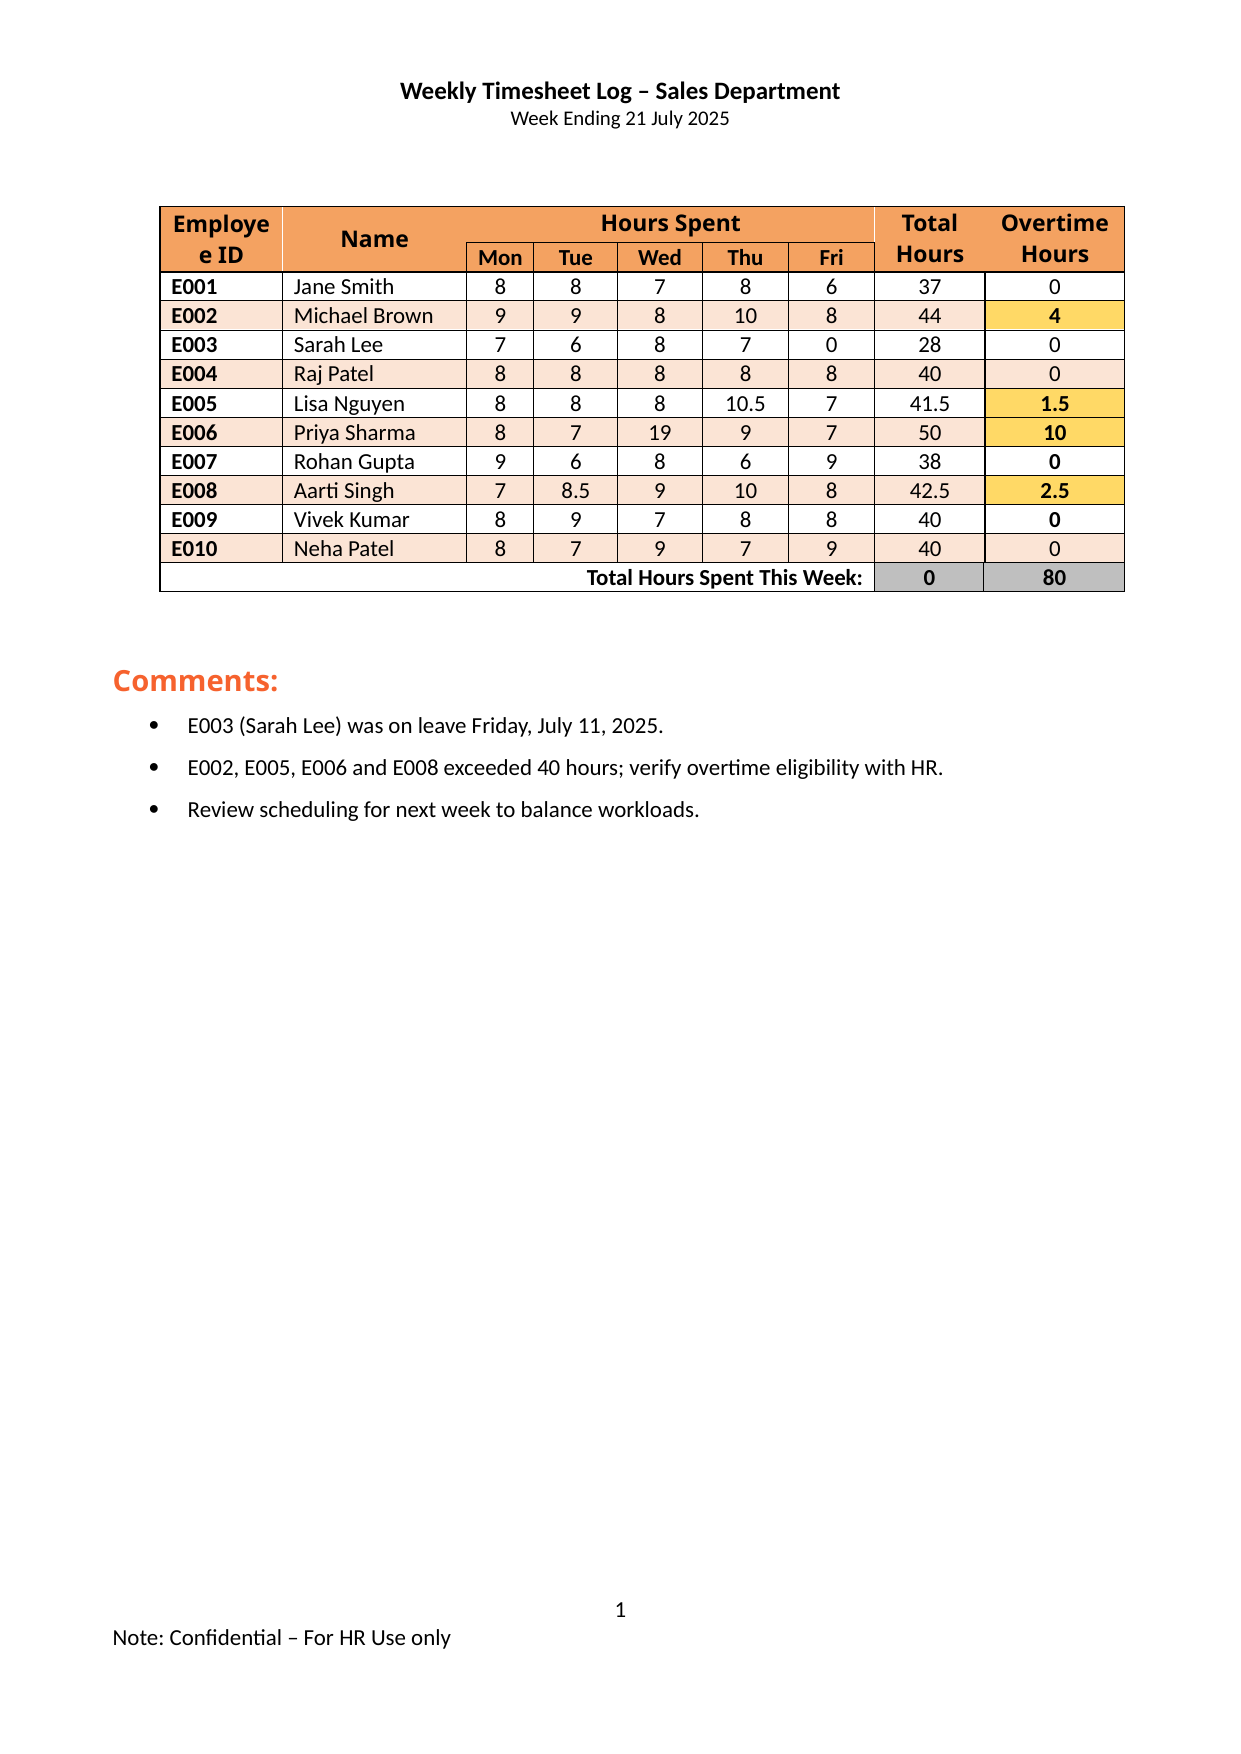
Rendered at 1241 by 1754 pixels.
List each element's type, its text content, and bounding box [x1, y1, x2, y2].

table_cell 8 [534, 360, 617, 388]
table_cell E007 [161, 447, 282, 475]
table_cell 8 [618, 331, 702, 358]
table_cell 7 [703, 331, 788, 358]
list Review scheduling for next week to balance workloads. [150, 795, 1128, 823]
table_cell 6 [534, 331, 617, 358]
table_cell 8.5 [534, 476, 617, 504]
table_cell 19 [618, 418, 702, 446]
table_cell E009 [161, 505, 282, 533]
table_cell 8 [467, 360, 533, 388]
table_cell Tue [534, 243, 617, 271]
table_cell 0 [986, 273, 1124, 300]
table_cell 0 [986, 331, 1124, 358]
table_cell Michael Brown [283, 301, 466, 329]
table_cell 7 [467, 331, 533, 358]
table_cell 8 [703, 360, 788, 388]
list E002, E005, E006 and E008 exceeded 40 hours; verify overtime eligibility with HR. [150, 753, 1128, 781]
table_cell 8 [467, 534, 533, 562]
table_cell 50 [875, 418, 984, 446]
table_cell E008 [161, 476, 282, 504]
table_cell Mon [467, 243, 533, 271]
table_cell 10.5 [703, 389, 788, 417]
table_cell Lisa Nguyen [283, 389, 466, 417]
table_cell 8 [703, 505, 788, 533]
table_cell 421.5 [875, 563, 983, 591]
table_cell 8 [467, 418, 533, 446]
table_cell E006 [161, 418, 282, 446]
table_header Employee ID [161, 207, 282, 271]
table_cell 7 [618, 505, 702, 533]
table_cell Sarah Lee [283, 331, 466, 358]
table_cell 0 [986, 505, 1124, 533]
table_cell 9 [467, 447, 533, 475]
table_cell 9 [789, 534, 874, 562]
table_cell 7 [467, 476, 533, 504]
table_header Name [283, 207, 467, 271]
table_cell 8 [467, 389, 533, 417]
table_cell 41.5 [875, 389, 984, 417]
table_cell 2.5 [986, 476, 1124, 504]
table_cell 8 [789, 505, 874, 533]
table_cell 8 [618, 360, 702, 388]
table_cell Vivek Kumar [283, 505, 466, 533]
table_cell 9 [534, 301, 617, 329]
table_cell Total Hours Spent This Week: [161, 563, 874, 591]
table_cell 0 [986, 447, 1124, 475]
table_cell 8 [534, 389, 617, 417]
table_cell 4 [986, 301, 1124, 329]
table_cell 29 [984, 563, 1124, 591]
table_cell E001 [161, 273, 282, 300]
table_cell 7 [618, 273, 702, 300]
table_cell Priya Sharma [283, 418, 466, 446]
table_cell 8 [467, 505, 533, 533]
table_cell Neha Patel [283, 534, 466, 562]
table_header Overtime Hours [985, 207, 1124, 271]
table_header Total Hours [875, 207, 985, 271]
table_cell 7 [789, 389, 874, 417]
table_cell 44 [875, 301, 984, 329]
table_cell 1.5 [986, 389, 1124, 417]
table_cell 7 [534, 418, 617, 446]
table_cell 6 [703, 447, 788, 475]
table_cell 37 [875, 273, 984, 300]
table_cell Wed [618, 243, 702, 271]
table_header Hours Spent [467, 207, 874, 242]
table_cell Fri [789, 243, 874, 271]
table_cell 40 [875, 505, 984, 533]
table_cell 8 [618, 389, 702, 417]
table_cell 7 [789, 418, 874, 446]
table_cell 8 [467, 273, 533, 300]
table_cell Aarti Singh [283, 476, 466, 504]
table_cell 8 [618, 301, 702, 329]
table_cell 42.5 [875, 476, 984, 504]
table_cell Rohan Gupta [283, 447, 466, 475]
table_cell 6 [789, 273, 874, 300]
table_cell 10 [703, 301, 788, 329]
list E003 (Sarah Lee) was on leave Friday, July 11, 2025. [150, 711, 1128, 739]
table_cell Jane Smith [283, 273, 466, 300]
table_cell 6 [534, 447, 617, 475]
table_cell 8 [534, 273, 617, 300]
table_cell 10 [703, 476, 788, 504]
table_cell 28 [875, 331, 984, 358]
table_cell 40 [875, 534, 984, 562]
table_cell E002 [161, 301, 282, 329]
subtitle Comments: [112, 660, 1128, 699]
table_cell 9 [618, 476, 702, 504]
table_cell 7 [534, 534, 617, 562]
table_cell 8 [789, 360, 874, 388]
table_cell 0 [986, 360, 1124, 388]
table_cell 38 [875, 447, 984, 475]
table_cell Raj Patel [283, 360, 466, 388]
table_cell 8 [789, 301, 874, 329]
table_cell E010 [161, 534, 282, 562]
table_cell 8 [789, 476, 874, 504]
table_cell E005 [161, 389, 282, 417]
table_cell 9 [618, 534, 702, 562]
table_cell 9 [703, 418, 788, 446]
table_cell 9 [467, 301, 533, 329]
table_cell 10 [986, 418, 1124, 446]
table_cell 9 [534, 505, 617, 533]
table_cell 0 [986, 534, 1124, 562]
table_cell Thu [703, 243, 788, 271]
table_cell E004 [161, 360, 282, 388]
table_cell 8 [703, 273, 788, 300]
table_cell 7 [703, 534, 788, 562]
table_cell 8 [618, 447, 702, 475]
table_cell 0 [789, 331, 874, 358]
table_cell E003 [161, 331, 282, 358]
table_cell 9 [789, 447, 874, 475]
table_cell 40 [875, 360, 984, 388]
